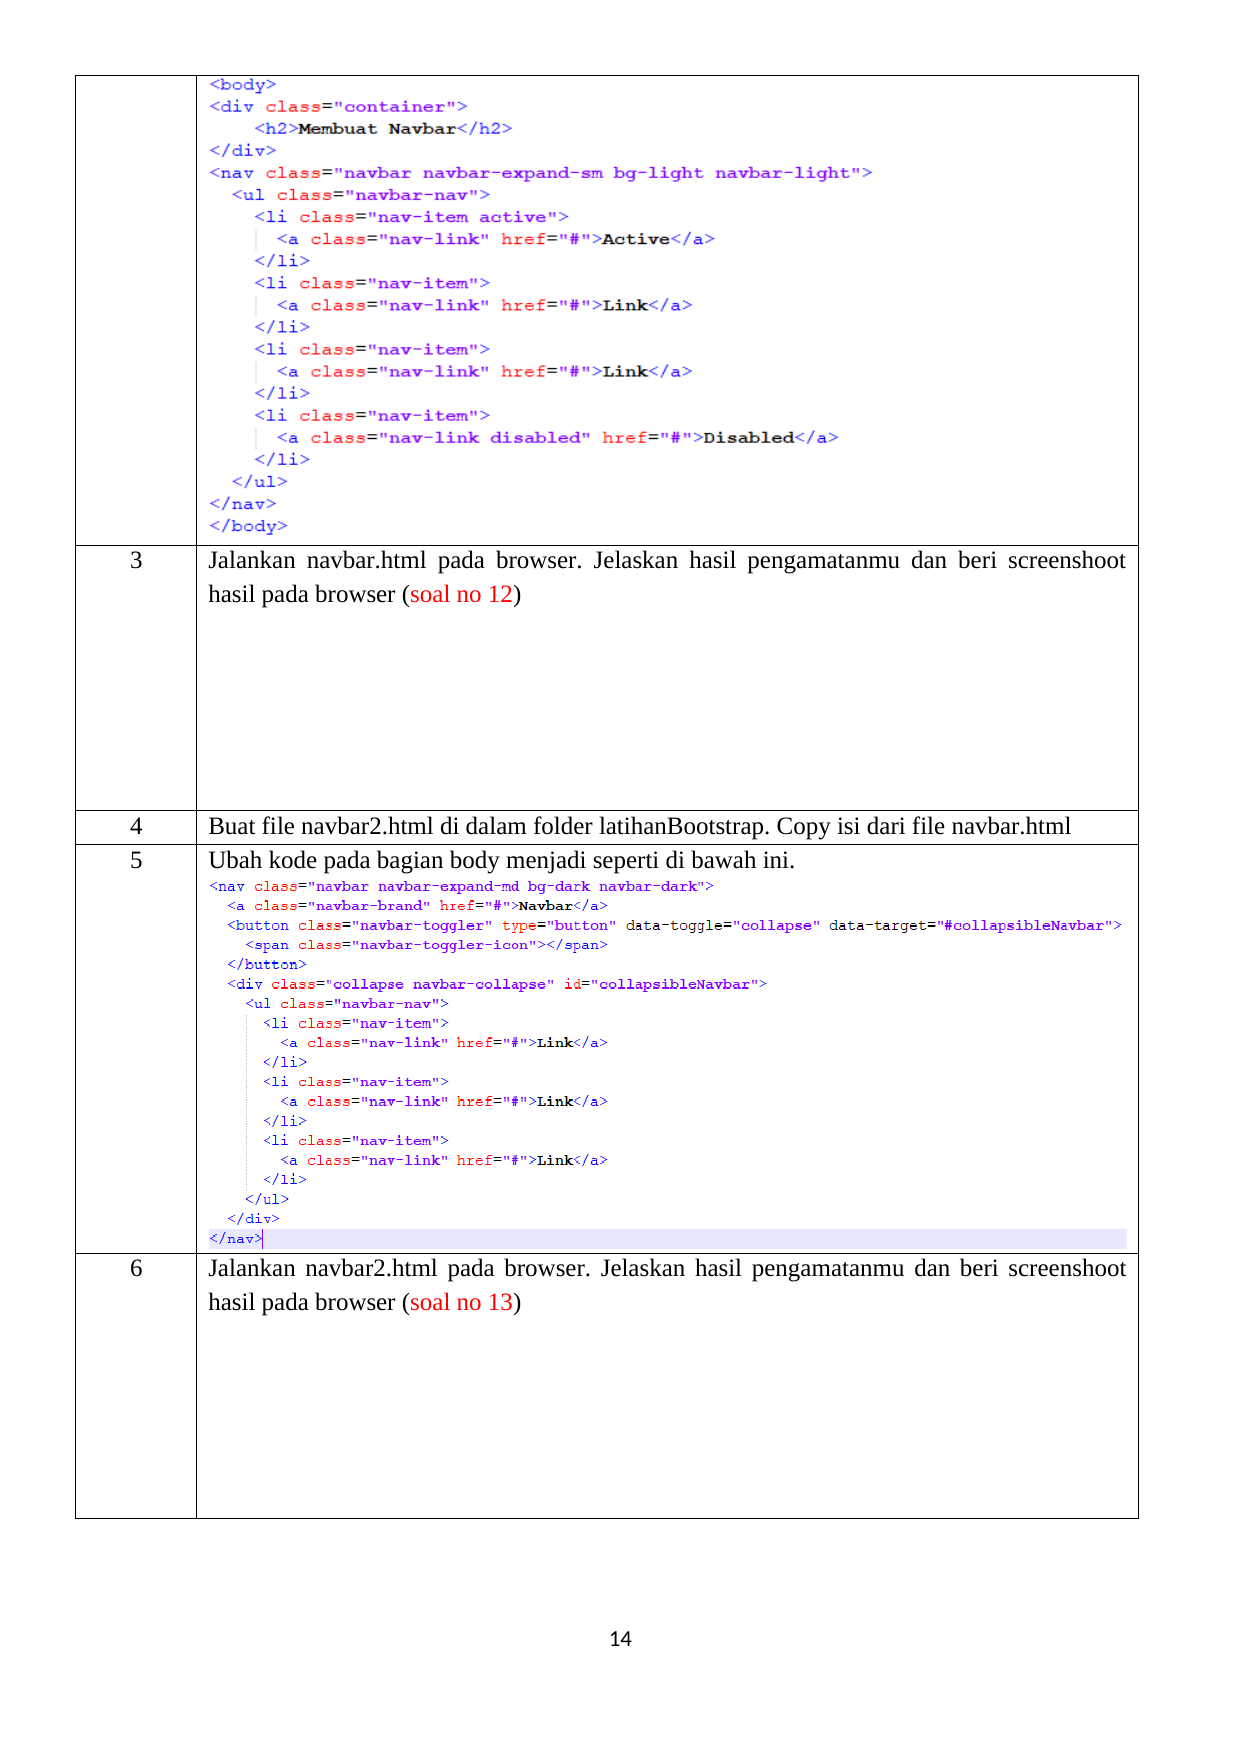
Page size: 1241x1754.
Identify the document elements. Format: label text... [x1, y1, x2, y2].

table_cell 5 [76, 845, 196, 1252]
table_cell 6 [76, 1254, 196, 1518]
table_cell 2 [76, 76, 196, 544]
table_cell 3 [76, 546, 196, 810]
table_cell Buat file navbar2.html di dalam folder latihanBootstrap. Copy isi dari file navbar.html [197, 811, 1138, 844]
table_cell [197, 76, 1138, 544]
table_cell Jalankan navbar.html pada browser. Jelaskan hasil pengamatanmu dan beri screenshoot hasil pada browser (soal no 12) [197, 546, 1138, 810]
table_cell Jalankan navbar2.html pada browser. Jelaskan hasil pengamatanmu dan beri screenshoot hasil pada browser (soal no 13) [197, 1254, 1138, 1518]
table_cell Ubah kode pada bagian body menjadi seperti di bawah ini. [197, 845, 1138, 1252]
table_cell 4 [76, 811, 196, 844]
picture [208, 877, 1127, 1249]
picture [208, 76, 884, 541]
